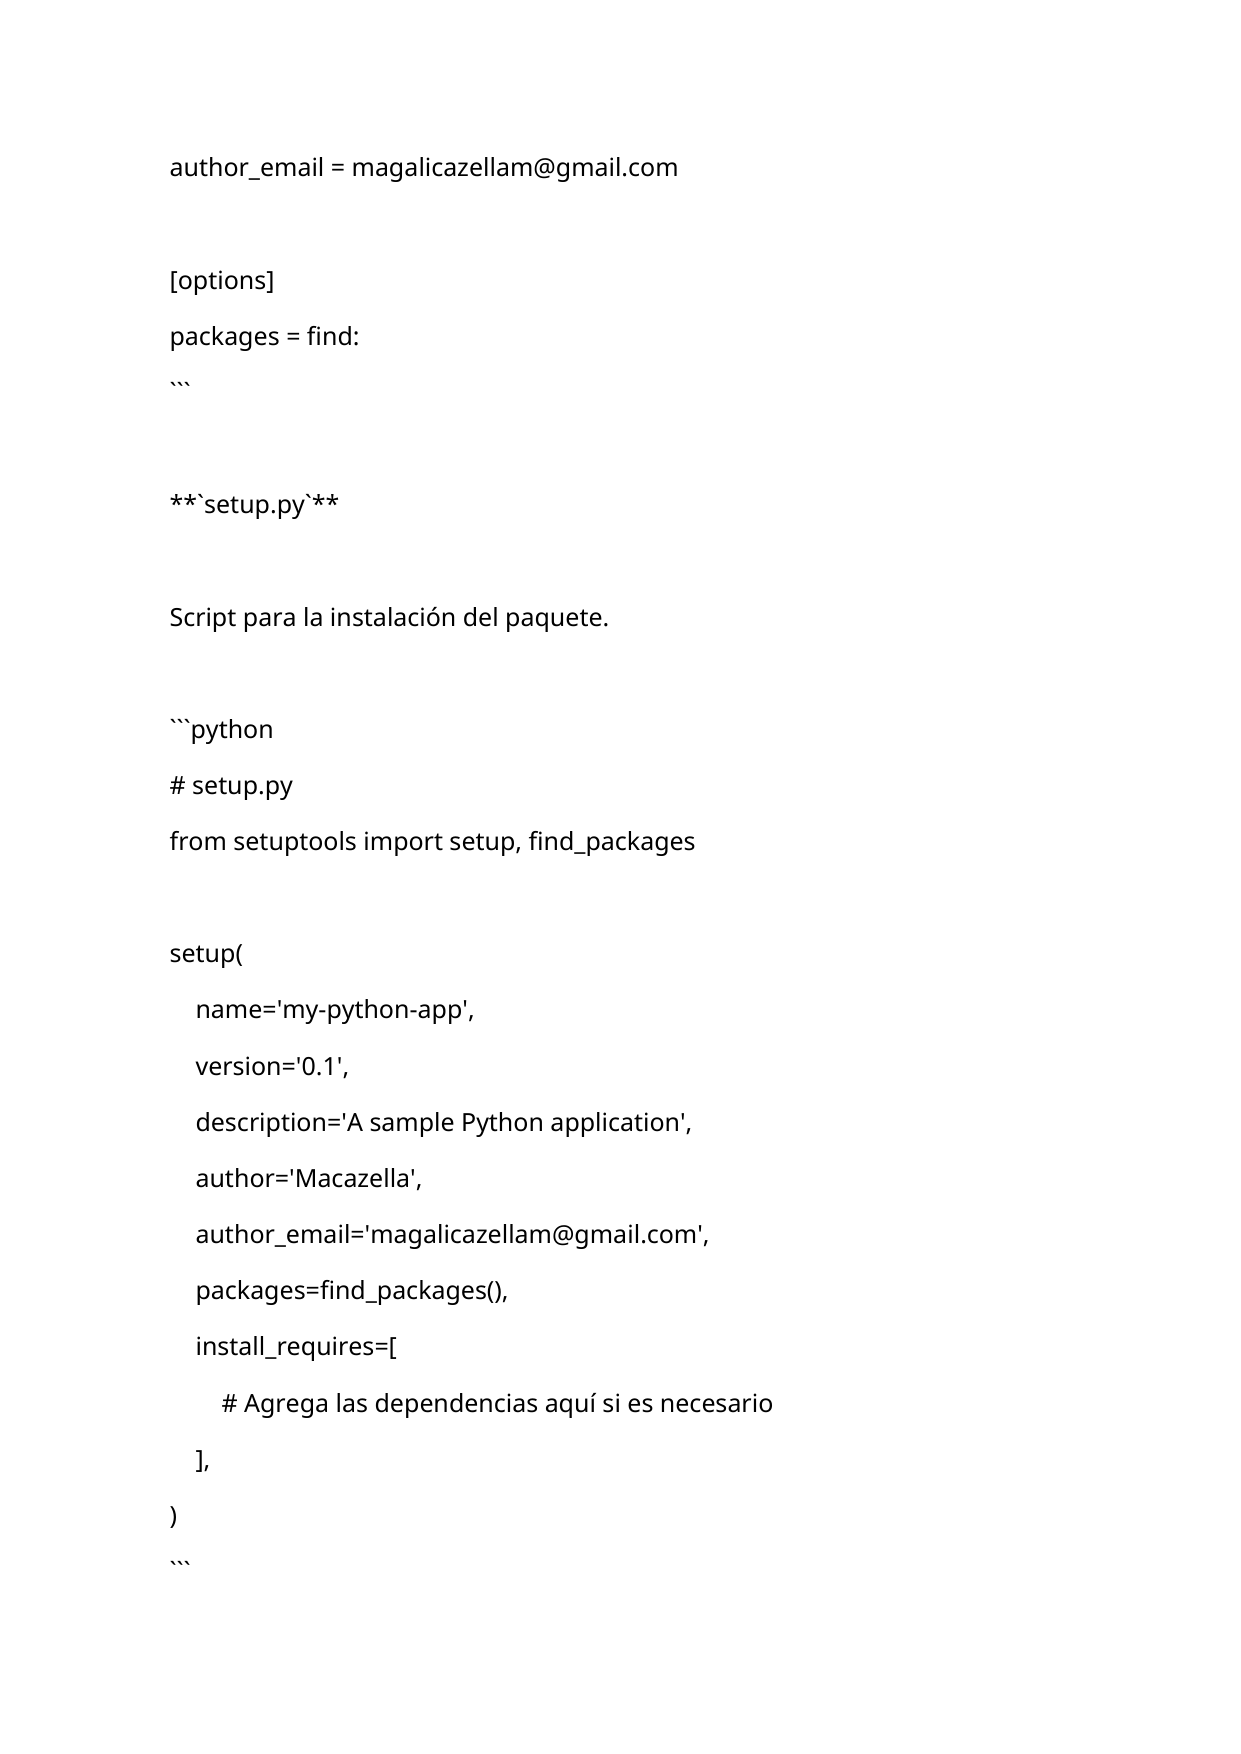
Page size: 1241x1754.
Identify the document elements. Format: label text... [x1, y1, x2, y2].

text **`setup.py`** [150, 487, 1090, 521]
text setup( [150, 936, 1090, 970]
text [options] [150, 262, 1090, 296]
text Script para la instalación del paquete. [150, 599, 1090, 633]
text packages = find: [150, 318, 1090, 352]
text # setup.py [150, 768, 1090, 802]
text ], [150, 1441, 1090, 1475]
text ``` [150, 1554, 1090, 1588]
text from setuptools import setup, find_packages [150, 824, 1090, 858]
text ``` [150, 374, 1090, 409]
text version='0.1', [150, 1048, 1090, 1082]
text ) [150, 1497, 1090, 1532]
text packages=find_packages(), [150, 1273, 1090, 1307]
text ```python [150, 711, 1090, 746]
text description='A sample Python application', [150, 1104, 1090, 1138]
text author='Macazella', [150, 1161, 1090, 1195]
text install_requires=[ [150, 1329, 1090, 1363]
text author_email='magalicazellam@gmail.com', [150, 1217, 1090, 1251]
text name='my-python-app', [150, 992, 1090, 1026]
text author_email = magalicazellam@gmail.com [150, 150, 1090, 184]
text # Agrega las dependencias aquí si es necesario [150, 1385, 1090, 1419]
